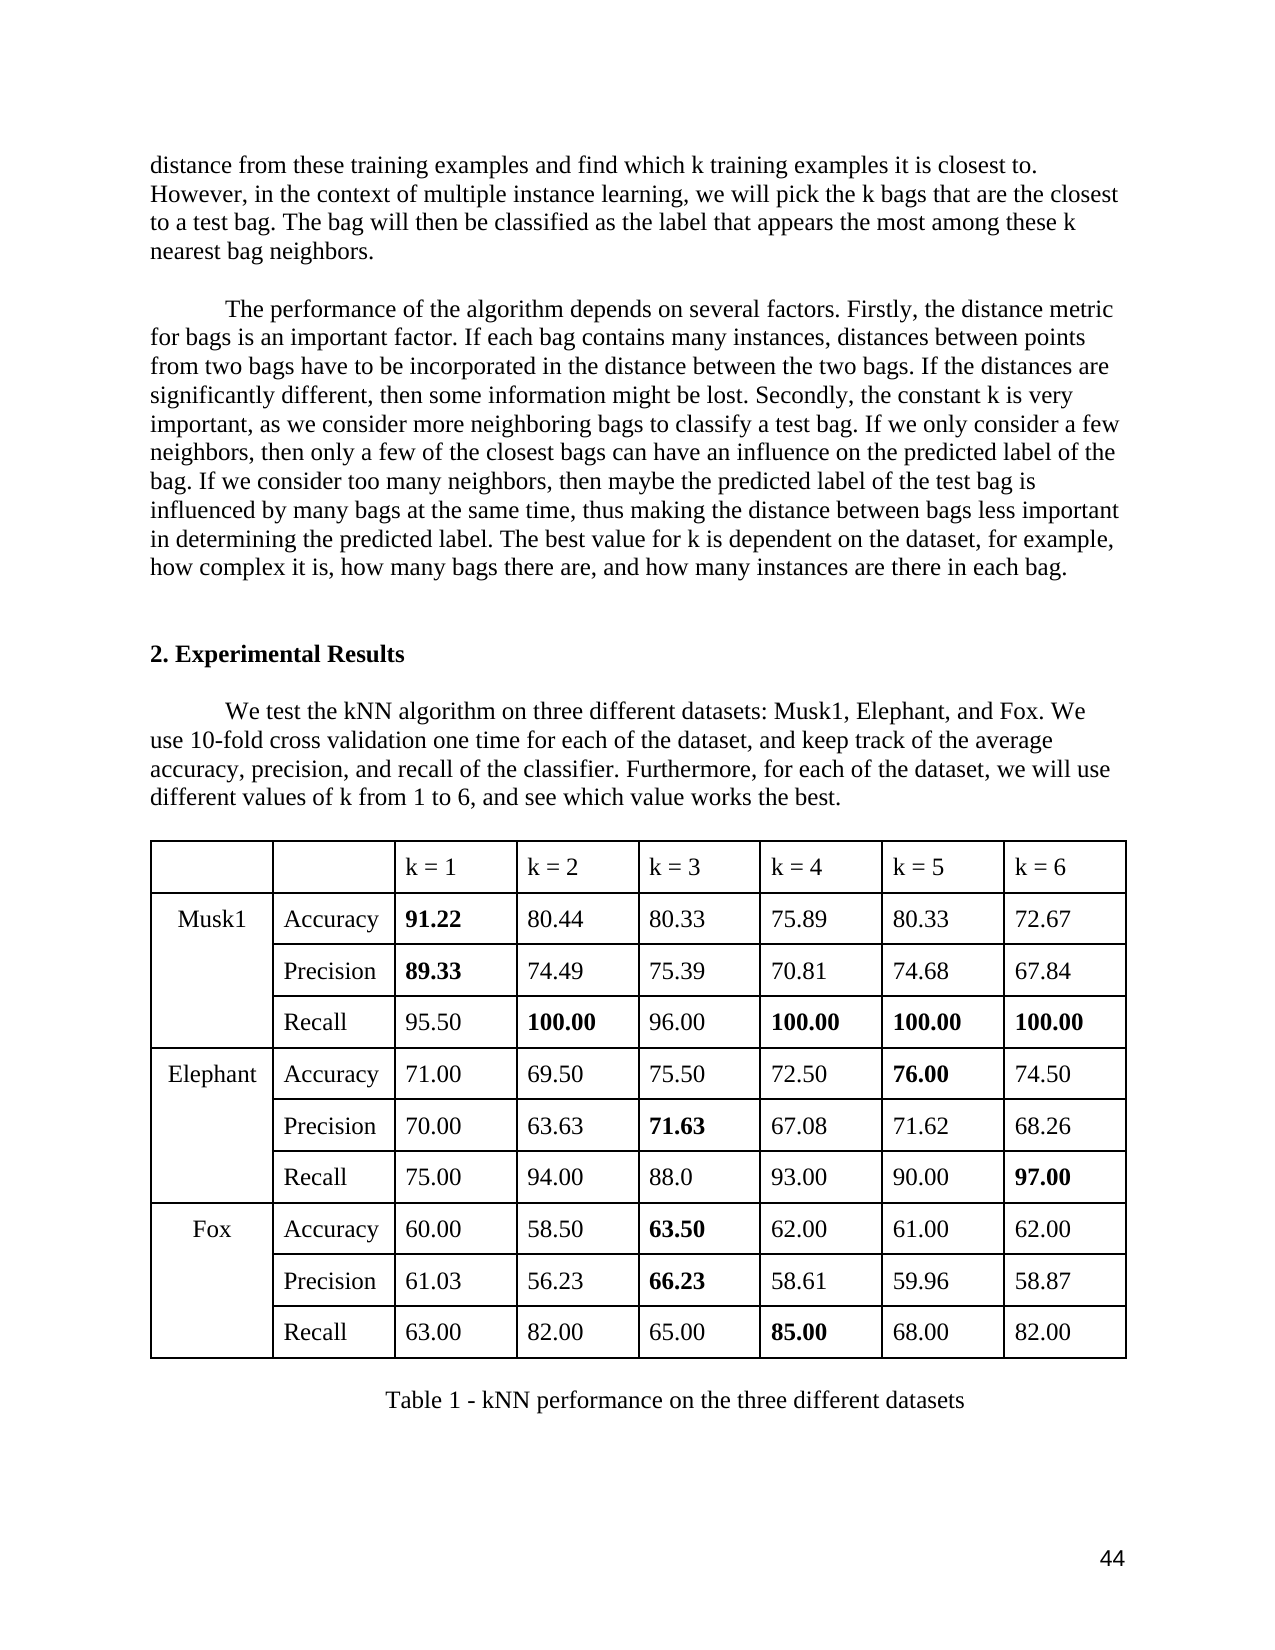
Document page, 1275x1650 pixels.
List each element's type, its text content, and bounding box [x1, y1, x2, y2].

table_cell 61.03 [396, 1255, 516, 1305]
table_cell 93.00 [761, 1152, 881, 1202]
table_cell 71.63 [640, 1100, 759, 1150]
table_cell 97.00 [1005, 1152, 1125, 1202]
table_cell Accuracy [274, 1049, 394, 1098]
table_cell 56.23 [518, 1255, 638, 1305]
table_cell 69.50 [518, 1049, 638, 1098]
table_cell Elephant [152, 1049, 272, 1202]
table_cell 96.00 [640, 997, 759, 1047]
table_cell 58.50 [518, 1204, 638, 1253]
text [150, 150, 1125, 265]
table_cell 68.00 [883, 1307, 1003, 1357]
table_cell Precision [274, 945, 394, 995]
table_cell 74.68 [883, 945, 1003, 995]
table_header k = 1 [396, 842, 516, 892]
table_cell 85.00 [761, 1307, 881, 1357]
table_cell 75.00 [396, 1152, 516, 1202]
table_cell 72.50 [761, 1049, 881, 1098]
table_cell 94.00 [518, 1152, 638, 1202]
text We test the kNN algorithm on three different datasets: Musk1, Elephant, and Fox. We use 10-fold cross validation one time for each of the dataset, and keep track of the average accuracy, precision, and recall of the classifier. Furthermore, for each of the dataset, we will use different values of k from 1 to 6, and see which value works the best. [150, 696, 1125, 811]
table_cell Precision [274, 1100, 394, 1150]
table_cell 80.44 [518, 894, 638, 943]
text 2. Experimental Results [150, 639, 1125, 667]
table_cell 58.61 [761, 1255, 881, 1305]
table_cell 75.50 [640, 1049, 759, 1098]
table_cell Precision [274, 1255, 394, 1305]
table_cell 80.33 [883, 894, 1003, 943]
table_cell 82.00 [1005, 1307, 1125, 1357]
table_cell 75.89 [761, 894, 881, 943]
table_cell 70.81 [761, 945, 881, 995]
table_cell 60.00 [396, 1204, 516, 1253]
table_cell 100.00 [1005, 997, 1125, 1047]
table_cell 72.67 [1005, 894, 1125, 943]
table_cell 88.0 [640, 1152, 759, 1202]
table_cell 62.00 [761, 1204, 881, 1253]
table_cell 91.22 [396, 894, 516, 943]
table_cell 63.63 [518, 1100, 638, 1150]
table_cell 90.00 [883, 1152, 1003, 1202]
text The performance of the algorithm depends on several factors. Firstly, the distance metric for bags is an important factor. If each bag contains many instances, distances between points from two bags have to be incorporated in the distance between the two bags. If the distances are significantly different, then some information might be lost. Secondly, the constant k is very important, as we consider more neighboring bags to classify a test bag. If we only consider a few neighbors, then only a few of the closest bags can have an influence on the predicted label of the bag. If we consider too many neighbors, then maybe the predicted label of the test bag is influenced by many bags at the same time, thus making the distance between bags less important in determining the predicted label. The best value for k is dependent on the dataset, for example, how complex it is, how many bags there are, and how many instances are there in each bag. [150, 294, 1125, 581]
table_header [274, 842, 394, 892]
table_cell Musk1 [152, 894, 272, 1047]
table_cell 67.84 [1005, 945, 1125, 995]
table_cell 63.50 [640, 1204, 759, 1253]
table_cell 71.00 [396, 1049, 516, 1098]
table_cell 95.50 [396, 997, 516, 1047]
table_cell 65.00 [640, 1307, 759, 1357]
table_cell 66.23 [640, 1255, 759, 1305]
table_cell 59.96 [883, 1255, 1003, 1305]
table_cell 74.50 [1005, 1049, 1125, 1098]
table_header k = 6 [1005, 842, 1125, 892]
table_cell 74.49 [518, 945, 638, 995]
table_cell Fox [152, 1204, 272, 1357]
table_cell 58.87 [1005, 1255, 1125, 1305]
table_header k = 2 [518, 842, 638, 892]
table_cell 71.62 [883, 1100, 1003, 1150]
table_cell Recall [274, 1307, 394, 1357]
table_cell Recall [274, 1152, 394, 1202]
table_cell 76.00 [883, 1049, 1003, 1098]
table_cell 100.00 [883, 997, 1003, 1047]
table_cell 100.00 [761, 997, 881, 1047]
table_header k = 5 [883, 842, 1003, 892]
table_header k = 4 [761, 842, 881, 892]
table_cell 80.33 [640, 894, 759, 943]
table_cell 100.00 [518, 997, 638, 1047]
table_cell 62.00 [1005, 1204, 1125, 1253]
text Table 1 - kNN performance on the three different datasets [150, 1385, 1125, 1414]
table_cell 68.26 [1005, 1100, 1125, 1150]
table_cell 63.00 [396, 1307, 516, 1357]
table_cell 61.00 [883, 1204, 1003, 1253]
table_cell Accuracy [274, 1204, 394, 1253]
table_cell 67.08 [761, 1100, 881, 1150]
table_cell 70.00 [396, 1100, 516, 1150]
table_header k = 3 [640, 842, 759, 892]
table_cell Accuracy [274, 894, 394, 943]
table_cell Recall [274, 997, 394, 1047]
table_cell 82.00 [518, 1307, 638, 1357]
table_cell 75.39 [640, 945, 759, 995]
table_cell 89.33 [396, 945, 516, 995]
table_header [152, 842, 272, 892]
